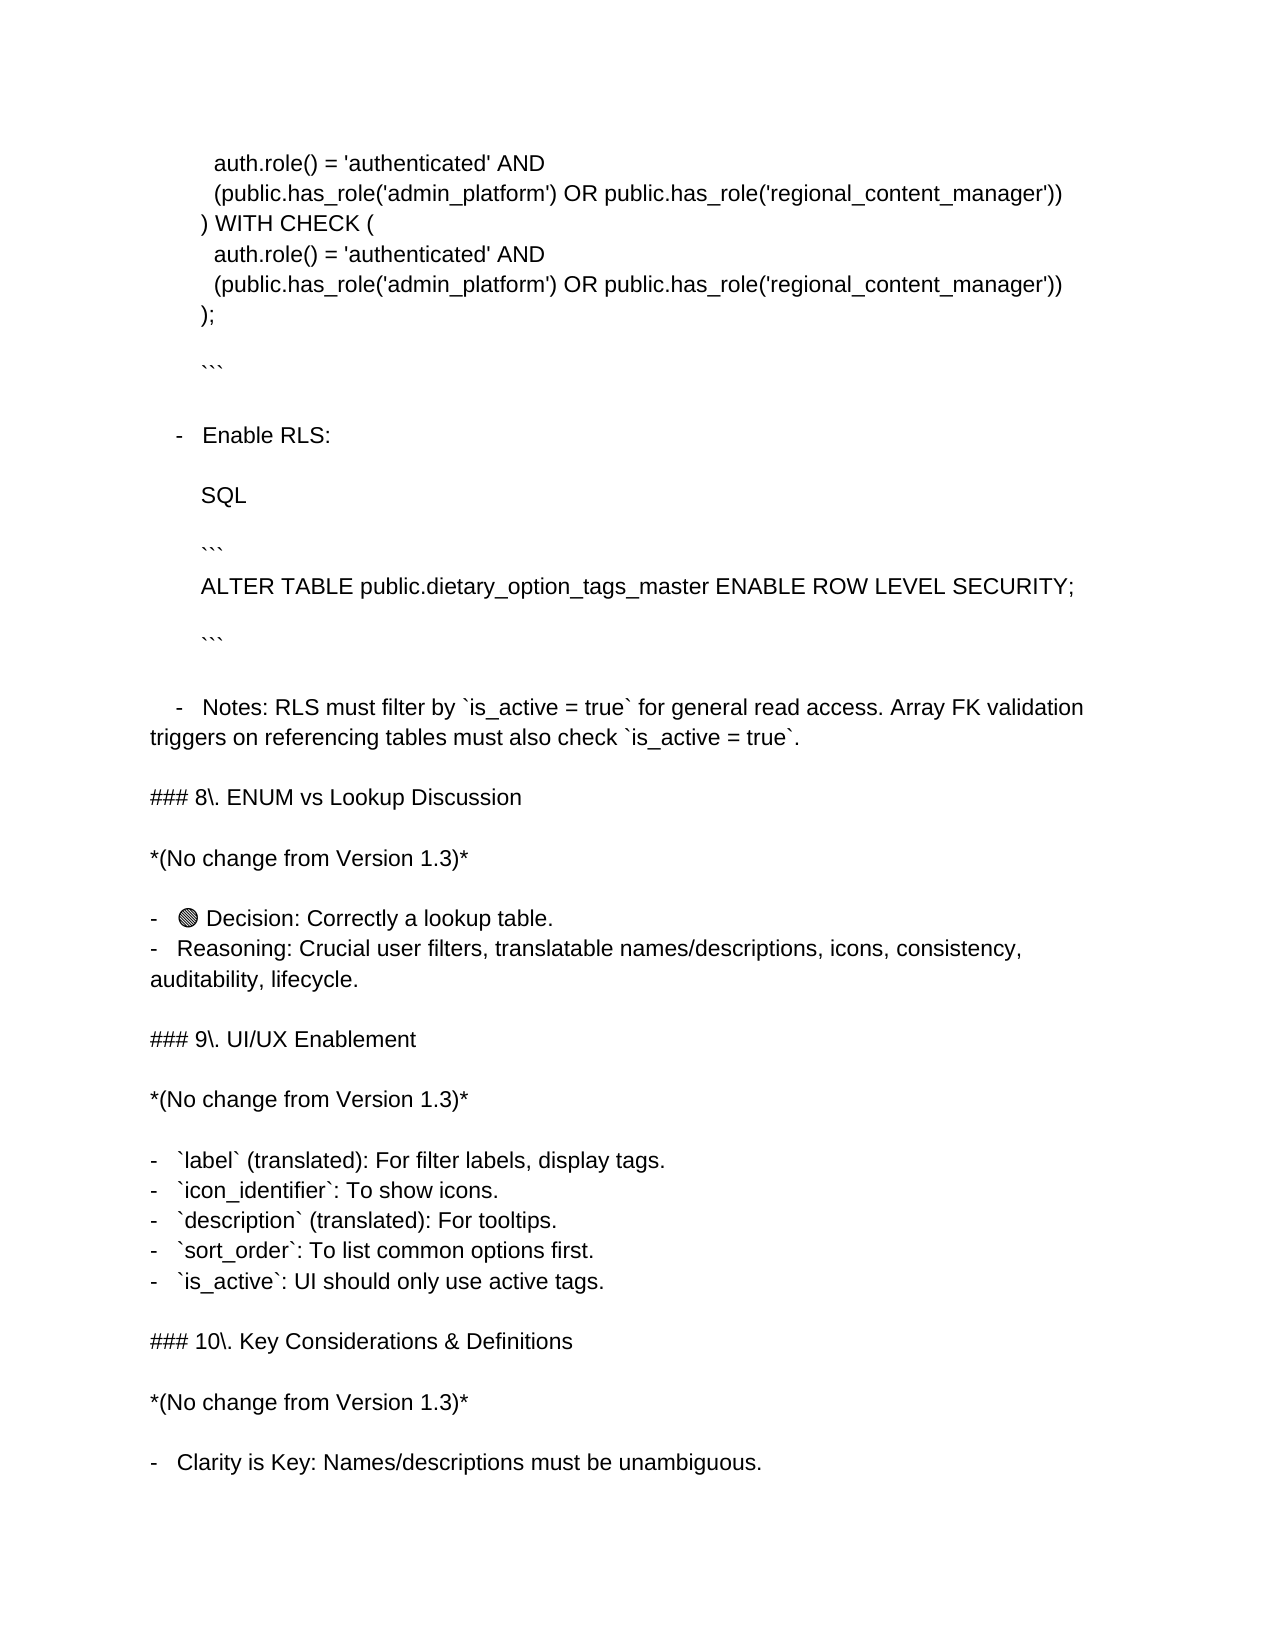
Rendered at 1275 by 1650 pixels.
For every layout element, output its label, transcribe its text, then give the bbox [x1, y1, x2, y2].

text auth.role() = 'authenticated' AND [150, 241, 1125, 267]
text *(No change from Version 1.3)* [150, 1388, 1125, 1415]
text - `description` (translated): For tooltips. [150, 1207, 1125, 1234]
text ALTER TABLE public.dietary_option_tags_master ENABLE ROW LEVEL SECURITY; [150, 573, 1125, 599]
text - 🟢 Decision: Correctly a lookup table. [150, 905, 1125, 932]
text ) WITH CHECK ( [150, 210, 1125, 237]
text SQL [150, 482, 1125, 509]
text - `sort_order`: To list common options first. [150, 1237, 1125, 1264]
text ### 8\. ENUM vs Lookup Discussion [150, 784, 1125, 811]
text ### 9\. UI/UX Enablement [150, 1026, 1125, 1052]
text ``` [150, 361, 1125, 388]
text - `is_active`: UI should only use active tags. [150, 1268, 1125, 1294]
text ``` [150, 543, 1125, 569]
text - Reasoning: Crucial user filters, translatable names/descriptions, icons, consistency, auditability, lifecycle. [150, 935, 1125, 992]
text auth.role() = 'authenticated' AND [150, 150, 1125, 176]
text *(No change from Version 1.3)* [150, 1086, 1125, 1113]
text - Enable RLS: [150, 422, 1125, 448]
text - Notes: RLS must filter by `is_active = true` for general read access. Array FK validation triggers on referencing tables must also check `is_active = true`. [150, 694, 1125, 750]
text (public.has_role('admin_platform') OR public.has_role('regional_content_manager')) [150, 180, 1125, 207]
text - `label` (translated): For filter labels, display tags. [150, 1147, 1125, 1173]
text *(No change from Version 1.3)* [150, 845, 1125, 871]
text ``` [150, 633, 1125, 660]
text ); [150, 301, 1125, 327]
text - Clarity is Key: Names/descriptions must be unambiguous. [150, 1449, 1125, 1475]
text - `icon_identifier`: To show icons. [150, 1177, 1125, 1203]
text ### 10\. Key Considerations & Definitions [150, 1328, 1125, 1354]
text (public.has_role('admin_platform') OR public.has_role('regional_content_manager')) [150, 271, 1125, 297]
